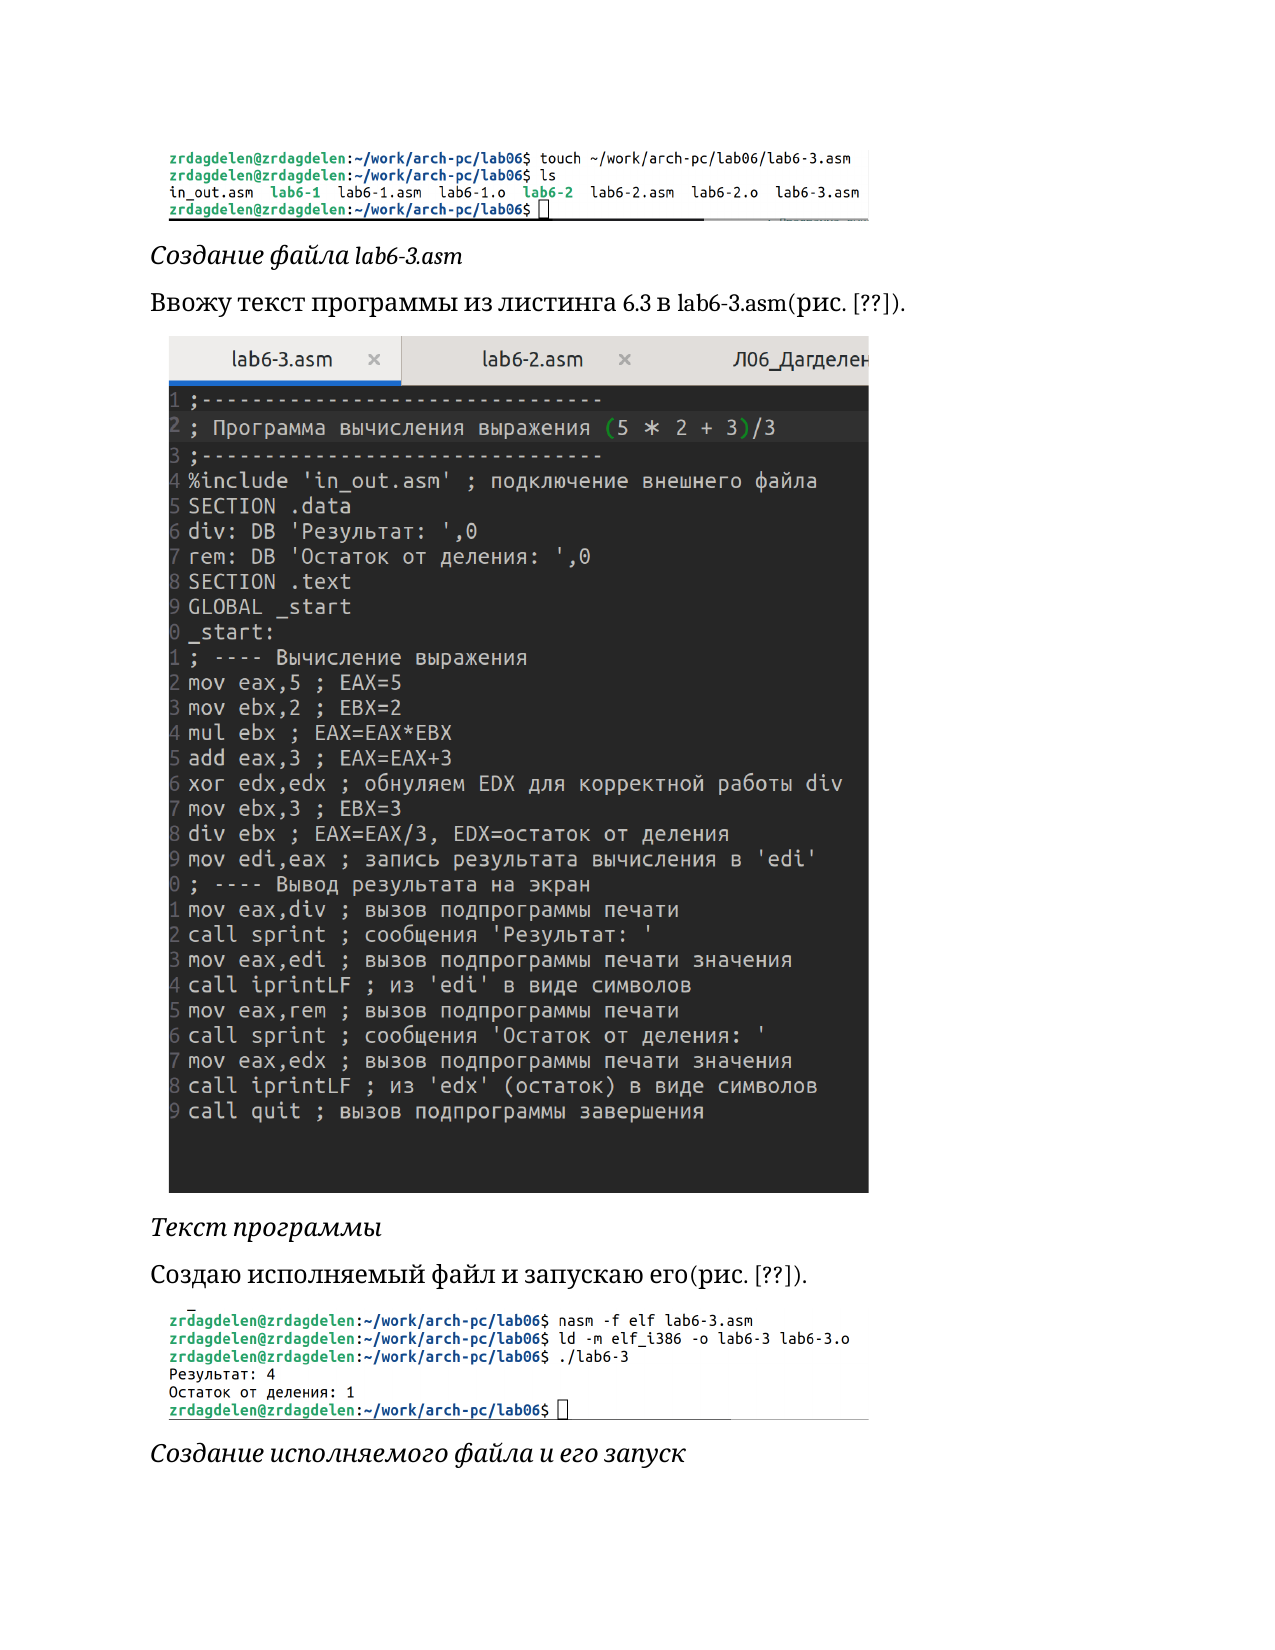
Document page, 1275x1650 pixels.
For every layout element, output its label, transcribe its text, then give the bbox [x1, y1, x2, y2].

picture [168, 150, 869, 221]
text Создание исполняемого файла и его запуск [150, 1440, 1125, 1469]
text Текст программы [150, 1213, 1125, 1242]
picture [168, 336, 869, 1193]
text Ввожу текст программы из листинга 6.3 в lab6-3.asm(рис. [??]). [150, 289, 1125, 318]
picture [168, 1308, 869, 1420]
text Создание файла lab6-3.asm [150, 242, 1125, 271]
text Создаю исполняемый файл и запускаю его(рис. [??]). [150, 1261, 1125, 1290]
